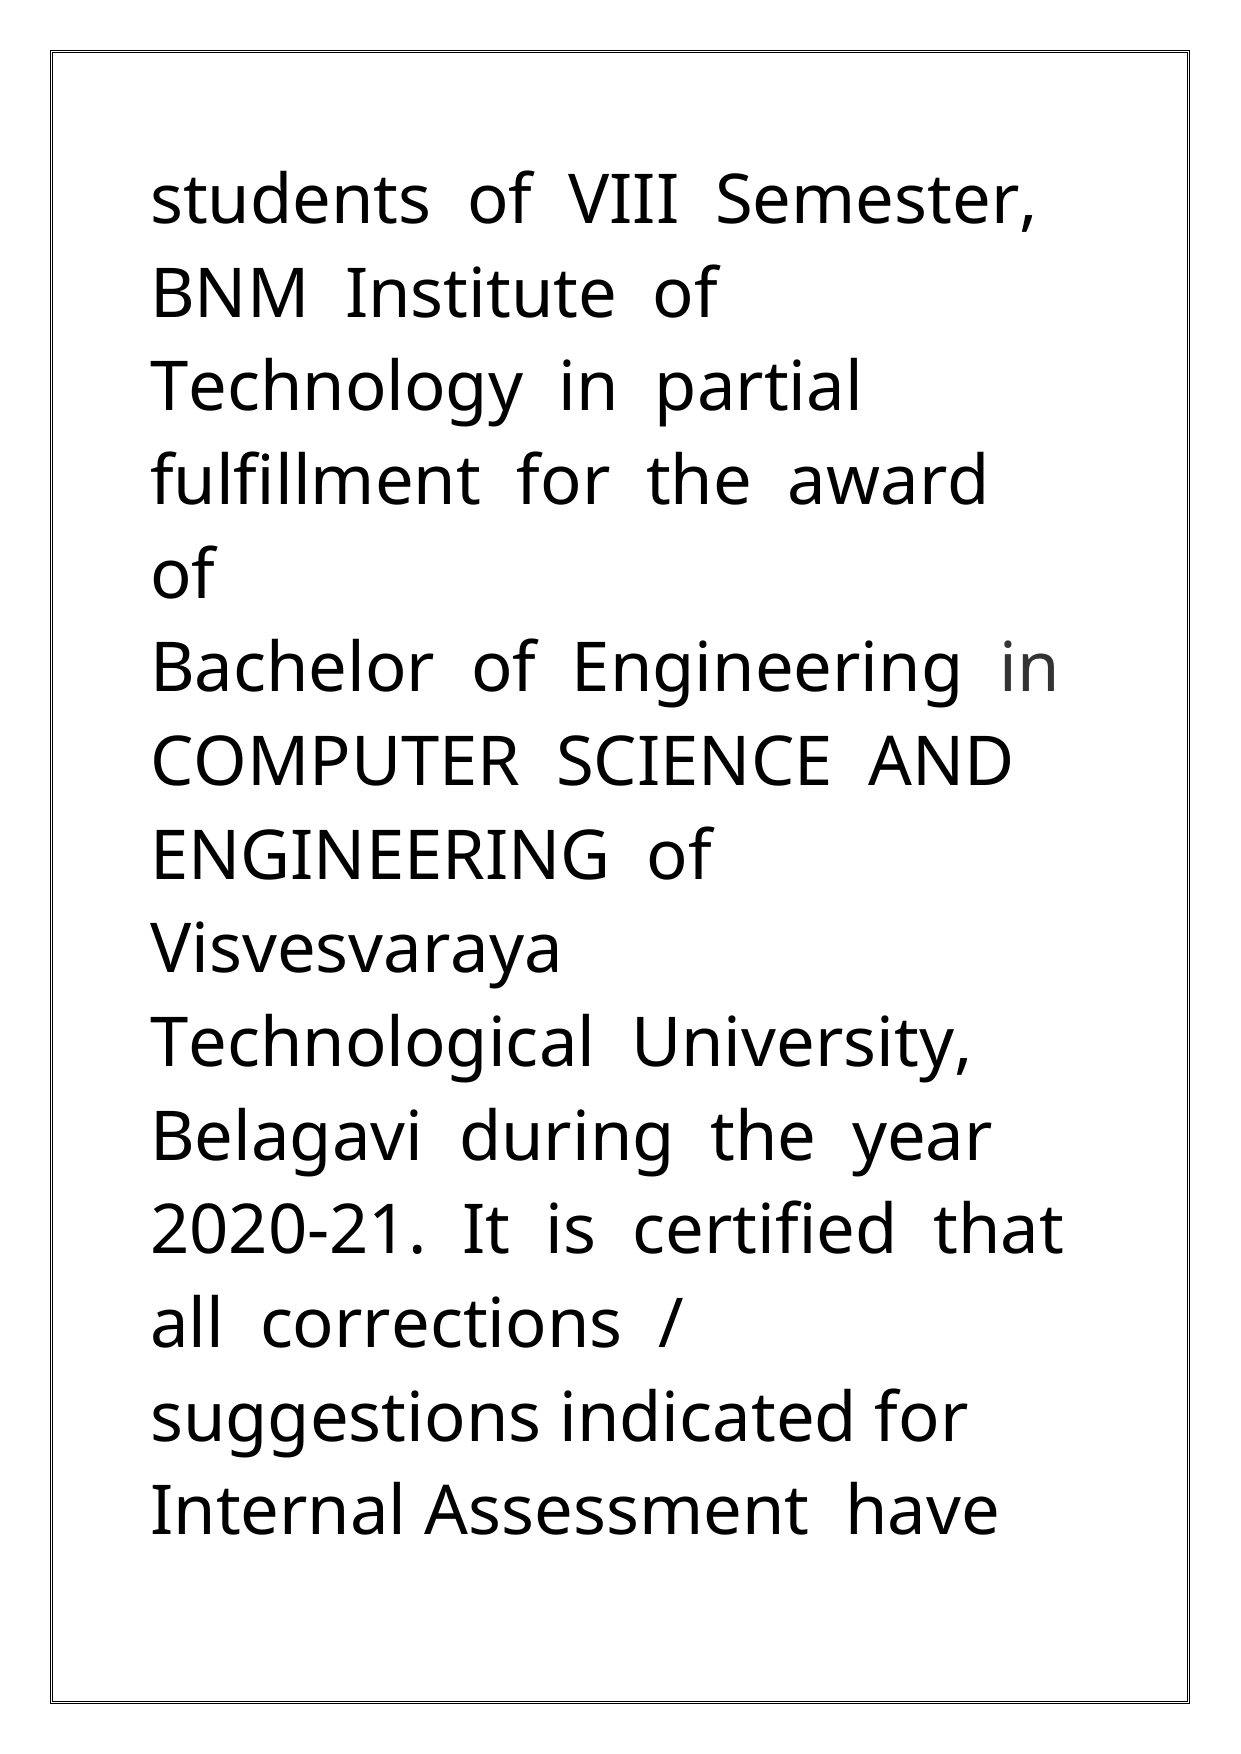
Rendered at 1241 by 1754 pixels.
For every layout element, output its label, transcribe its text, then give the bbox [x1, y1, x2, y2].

text Technological University, Belagavi during the year 2020-21. It is certified that all corrections / [150, 993, 1090, 1367]
text students of VIII Semester, BNM Institute of Technology in partial fulfillment for the award of [150, 150, 1090, 618]
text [150, 1367, 1090, 1555]
text Bachelor of Engineering in COMPUTER SCIENCE AND ENGINEERING of Visvesvaraya [150, 618, 1090, 993]
